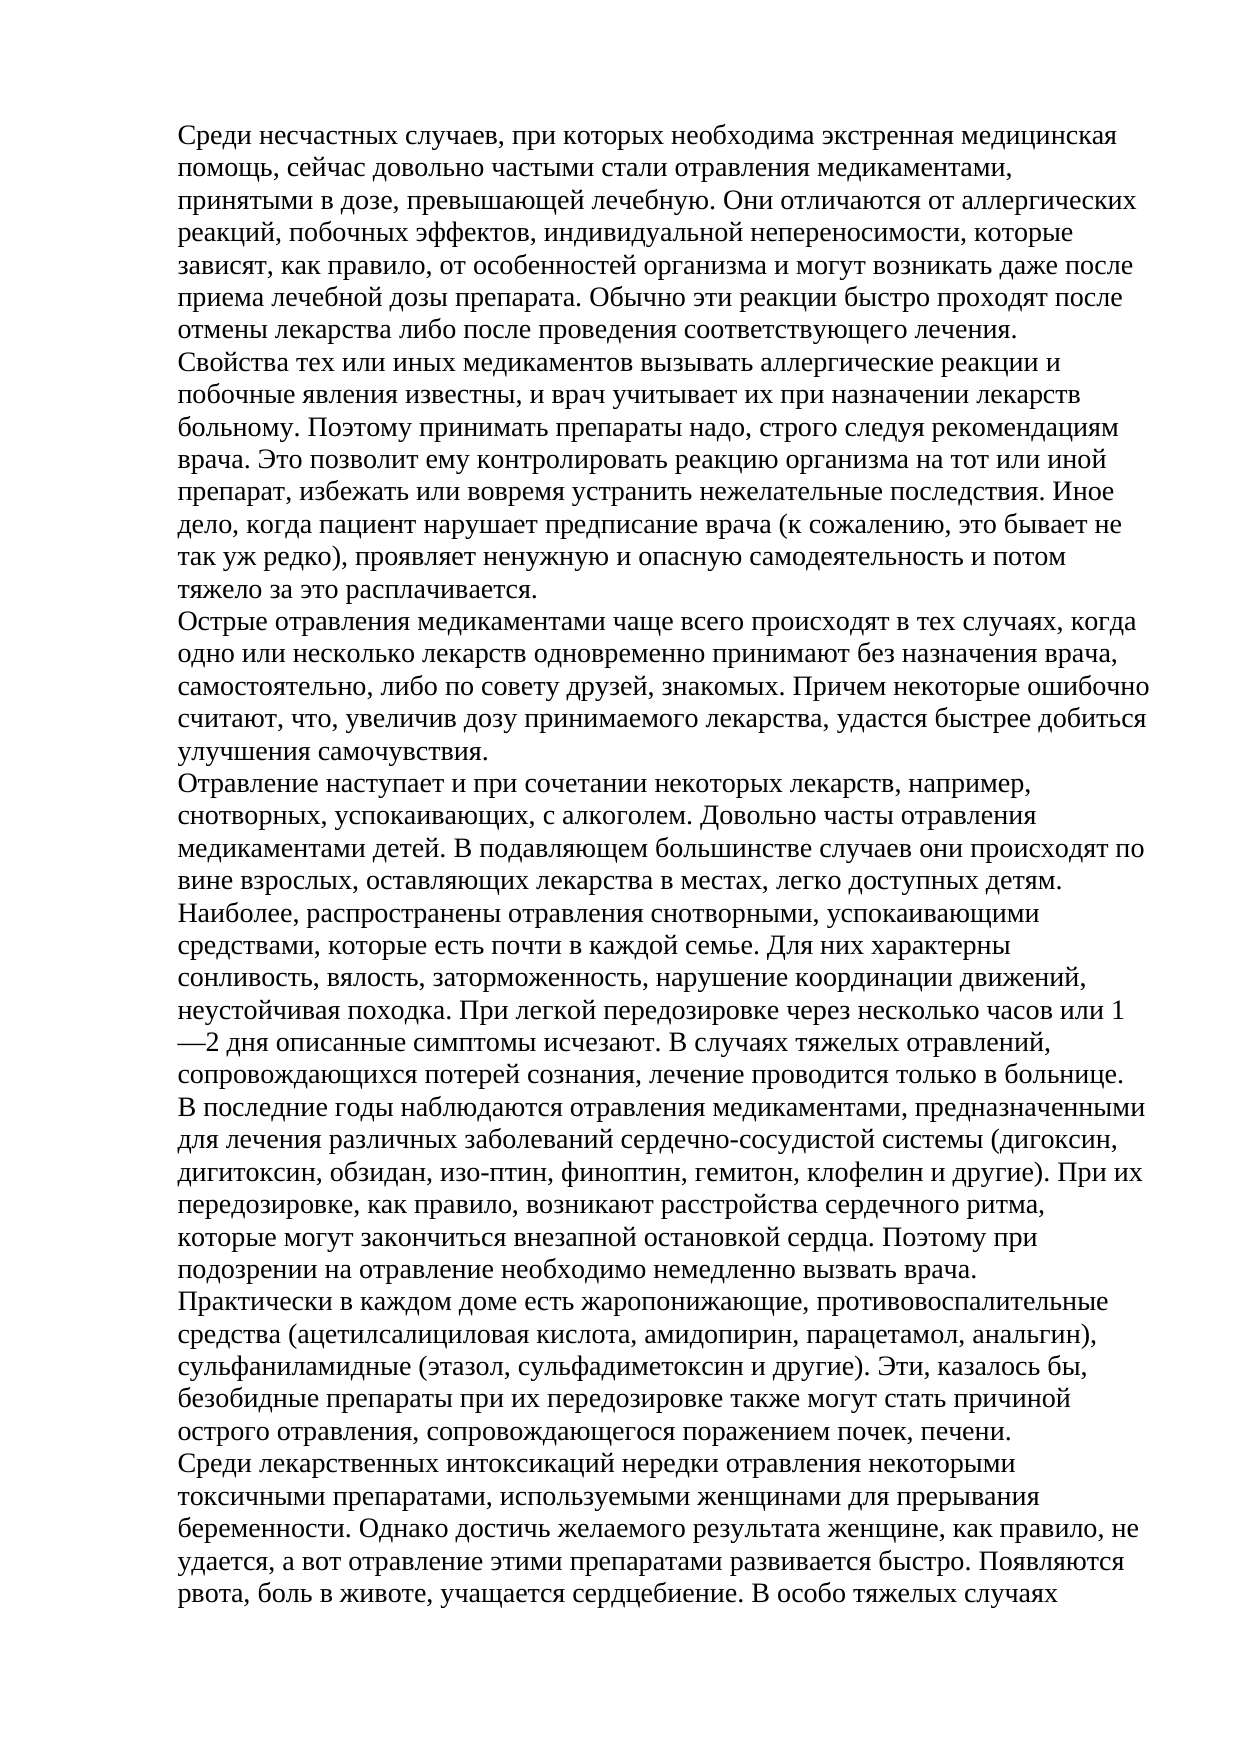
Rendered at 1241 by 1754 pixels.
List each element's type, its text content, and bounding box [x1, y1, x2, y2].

text Острые отравления медикаментами чаще всего происходят в тех случаях, когда одно или несколько лекарств одновременно принимают без назначения врача, самостоятельно, либо по совету друзей, знакомых. Причем некоторые ошибочно считают, что, увеличив дозу принимаемого лекарства, удастся быстрее добиться улучшения самочувствия. [177, 604, 1152, 766]
text Отравление наступает и при сочетании некоторых лекарств, например, снотворных, успокаивающих, с алкоголем. Довольно часты отравления медикаментами детей. В подавляющем большинстве случаев они происходят по вине взрослых, оставляющих лекарства в местах, легко доступных детям. [177, 766, 1152, 896]
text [177, 1446, 1152, 1608]
text В последние годы наблюдаются отравления медикаментами, предназначенными для лечения различных заболеваний сердечно-сосудистой системы (дигоксин, дигитоксин, обзидан, изо-птин, финоптин, гемитон, клофелин и другие). При их передозировке, как правило, возникают расстройства сердечного ритма, которые могут закончиться внезапной остановкой сердца. Поэтому при подозрении на отравление необходимо немедленно вызвать врача. [177, 1090, 1152, 1284]
text Практически в каждом доме есть жаропонижающие, противовоспалительные средства (ацетилсалициловая кислота, амидопирин, парацетамол, анальгин), сульфаниламидные (этазол, сульфадиметоксин и другие). Эти, казалось бы, безобидные препараты при их передозировке также могут стать причиной острого отравления, сопровождающегося поражением почек, печени. [177, 1284, 1152, 1446]
text Наиболее, распространены отравления снотворными, успокаивающими средствами, которые есть почти в каждой семье. Для них характерны сонливость, вялость, заторможенность, нарушение координации движений, неустойчивая походка. При легкой передозировке через несколько часов или 1—2 дня описанные симптомы исчезают. В случаях тяжелых отравлений, сопровождающихся потерей сознания, лечение проводится только в больнице. [177, 896, 1152, 1090]
text Среди несчастных случаев, при которых необходима экстренная медицинская помощь, сейчас довольно частыми стали отравления медикаментами, принятыми в дозе, превышающей лечебную. Они отличаются от аллергических реакций, побочных эффектов, индивидуальной непереносимости, которые зависят, как правило, от особенностей организма и могут возникать даже после приема лечебной дозы препарата. Обычно эти реакции быстро проходят после отмены лекарства либо после проведения соответствующего лечения. [177, 118, 1152, 345]
text Свойства тех или иных медикаментов вызывать аллергические реакции и побочные явления известны, и врач учитывает их при назначении лекарств больному. Поэтому принимать препараты надо, строго следуя рекомендациям врача. Это позволит ему контролировать реакцию организма на тот или иной препарат, избежать или вовремя устранить нежелательные последствия. Иное дело, когда пациент нарушает предписание врача (к сожалению, это бывает не так уж редко), проявляет ненужную и опасную самодеятельность и потом тяжело за это расплачивается. [177, 345, 1152, 604]
